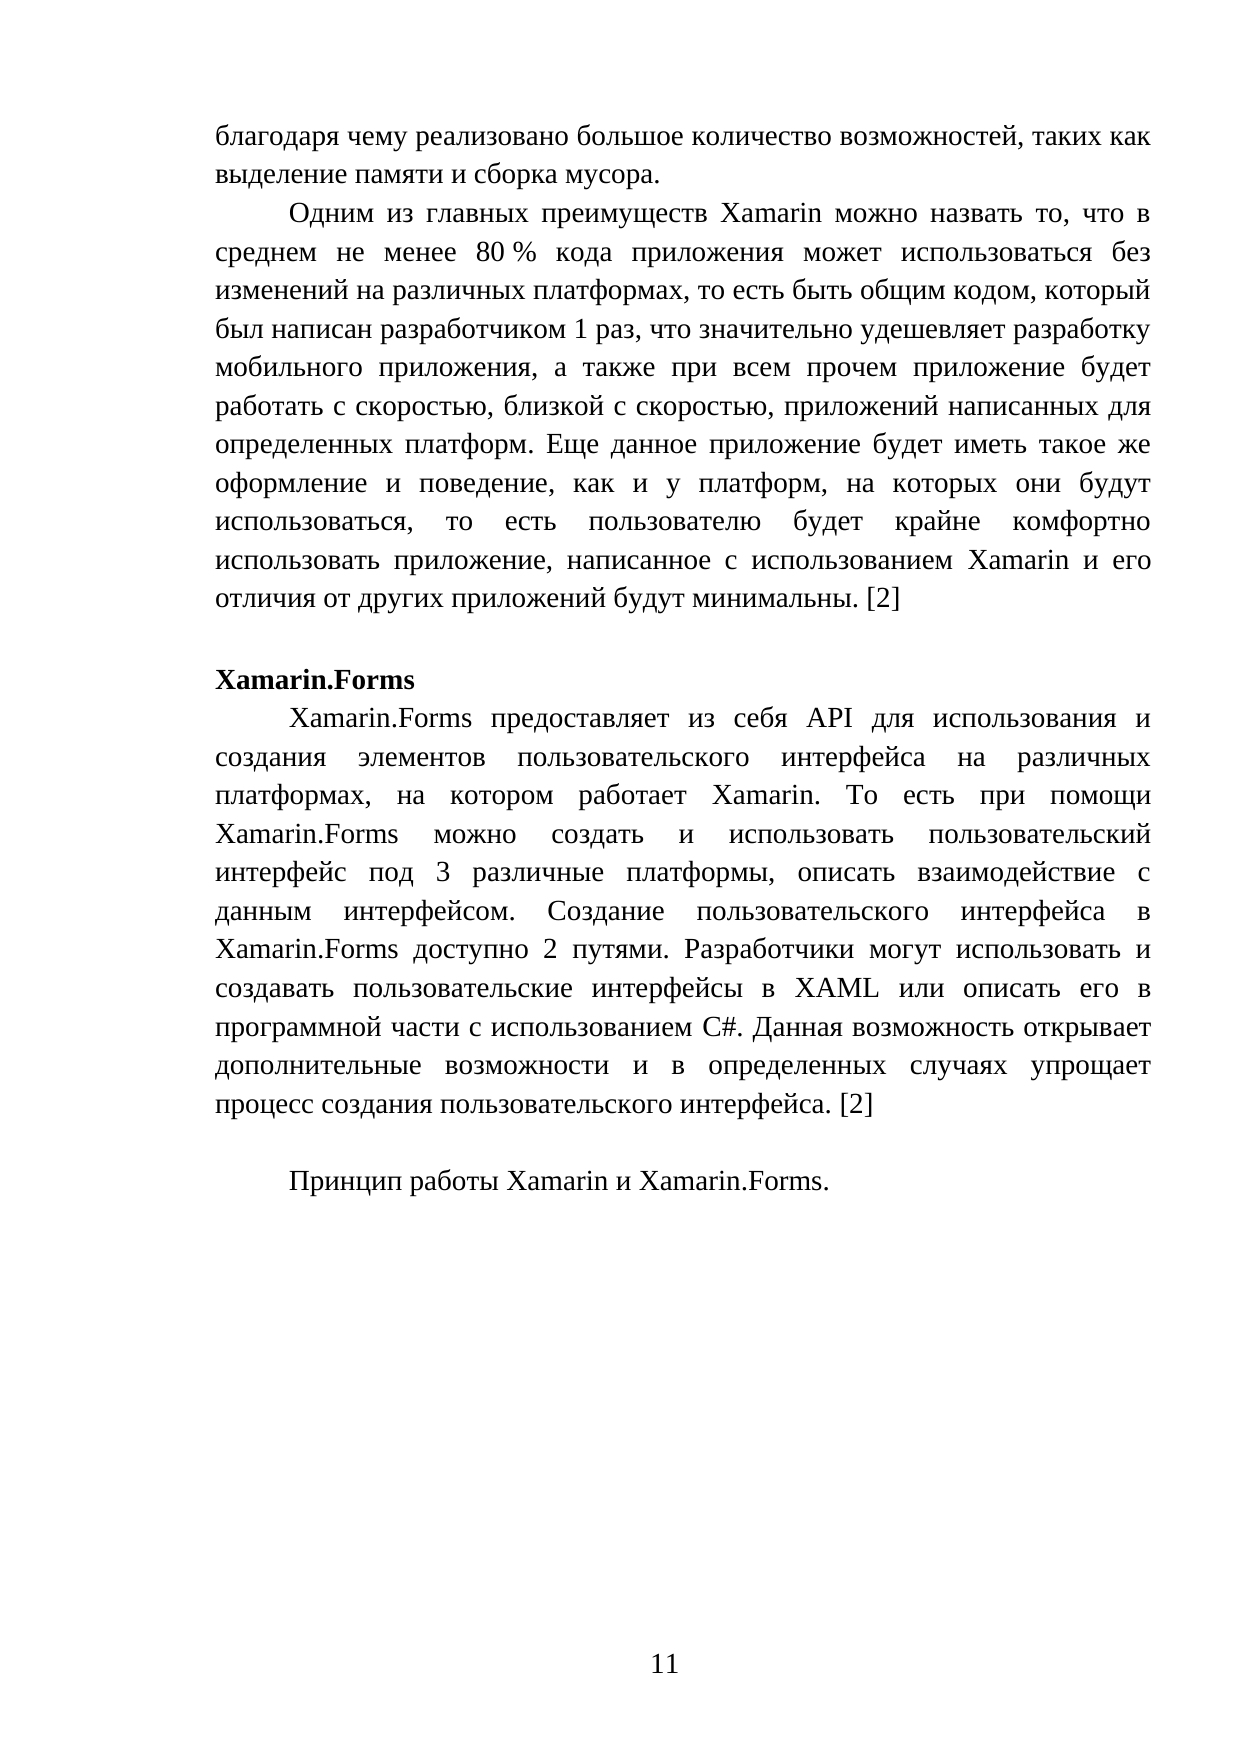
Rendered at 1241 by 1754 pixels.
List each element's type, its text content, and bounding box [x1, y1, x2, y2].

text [215, 118, 1152, 190]
text Одним из главных преимуществ Xamarin можно назвать то, что в среднем не менее 80 % кода приложения может использоваться без изменений на различных платформах, то есть быть общим кодом, который был написан разработчиком 1 раз, что значительно удешевляет разработку мобильного приложения, а также при всем прочем приложение будет работать с скоростью, близкой с скоростью, приложений написанных для определенных платформ. Еще данное приложение будет иметь такое же оформление и поведение, как и у платформ, на которых они будут использоваться, то есть пользователю будет крайне комфортно использовать приложение, написанное с использованием Xamarin и его отличия от других приложений будут минимальны. [2] [215, 195, 1152, 614]
text Xamarin.Forms предоставляет из себя API для использования и создания элементов пользовательского интерфейса на различных платформах, на котором работает Xamarin. То есть при помощи Xamarin.Forms можно создать и использовать пользовательский интерфейс под 3 различные платформы, описать взаимодействие с данным интерфейсом. Создание пользовательского интерфейса в Xamarin.Forms доступно 2 путями. Разработчики могут использовать и создавать пользовательские интерфейсы в XAML или описать его в программной части с использованием C#. Данная возможность открывает дополнительные возможности и в определенных случаях упрощает процесс создания пользовательского интерфейса. [2] [215, 700, 1152, 1119]
subtitle Xamarin.Forms [215, 662, 1152, 695]
text Принцип работы Xamarin и Xamarin.Forms. [215, 1163, 1152, 1196]
